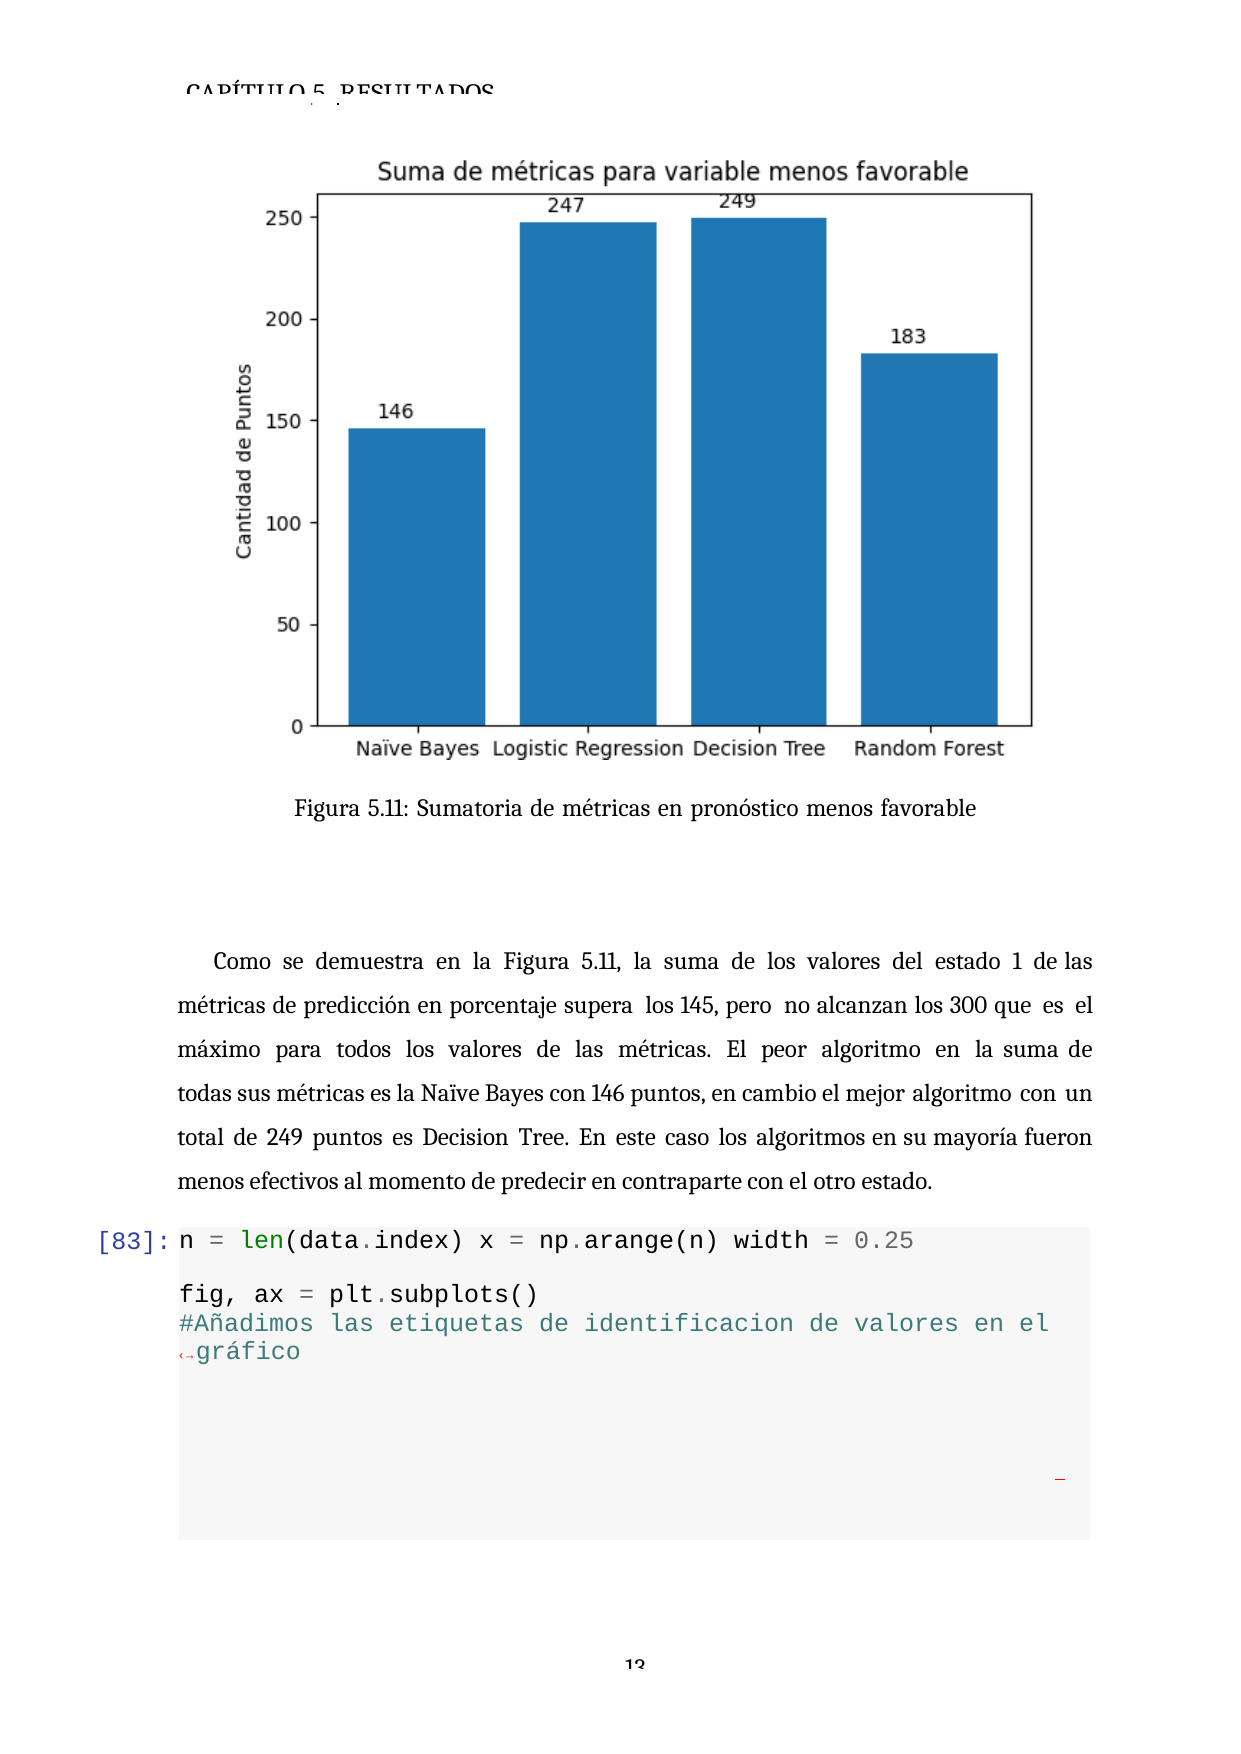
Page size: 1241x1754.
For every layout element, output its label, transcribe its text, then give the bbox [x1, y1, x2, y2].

text [83]: [96, 1229, 1240, 1257]
text Como se demuestra en la Figura 5.11, la suma de los valores del estado 1 de las métricas de predicción en porcentaje supera los 145, pero no alcanzan los 300 que es el máximo para todos los valores de las métricas. El peor algoritmo en la suma de todas sus métricas es la Naïve Bayes con 146 puntos, en cambio el mejor algoritmo con un total de 249 puntos es Decision Tree. En este caso los algoritmos en su mayoría fueron menos efectivos al momento de predecir en contraparte con el otro estado. [177, 947, 1093, 1195]
text Figura 5.11: Sumatoria de métricas en pronóstico menos favorable [202, 794, 1068, 823]
picture [235, 160, 1034, 760]
